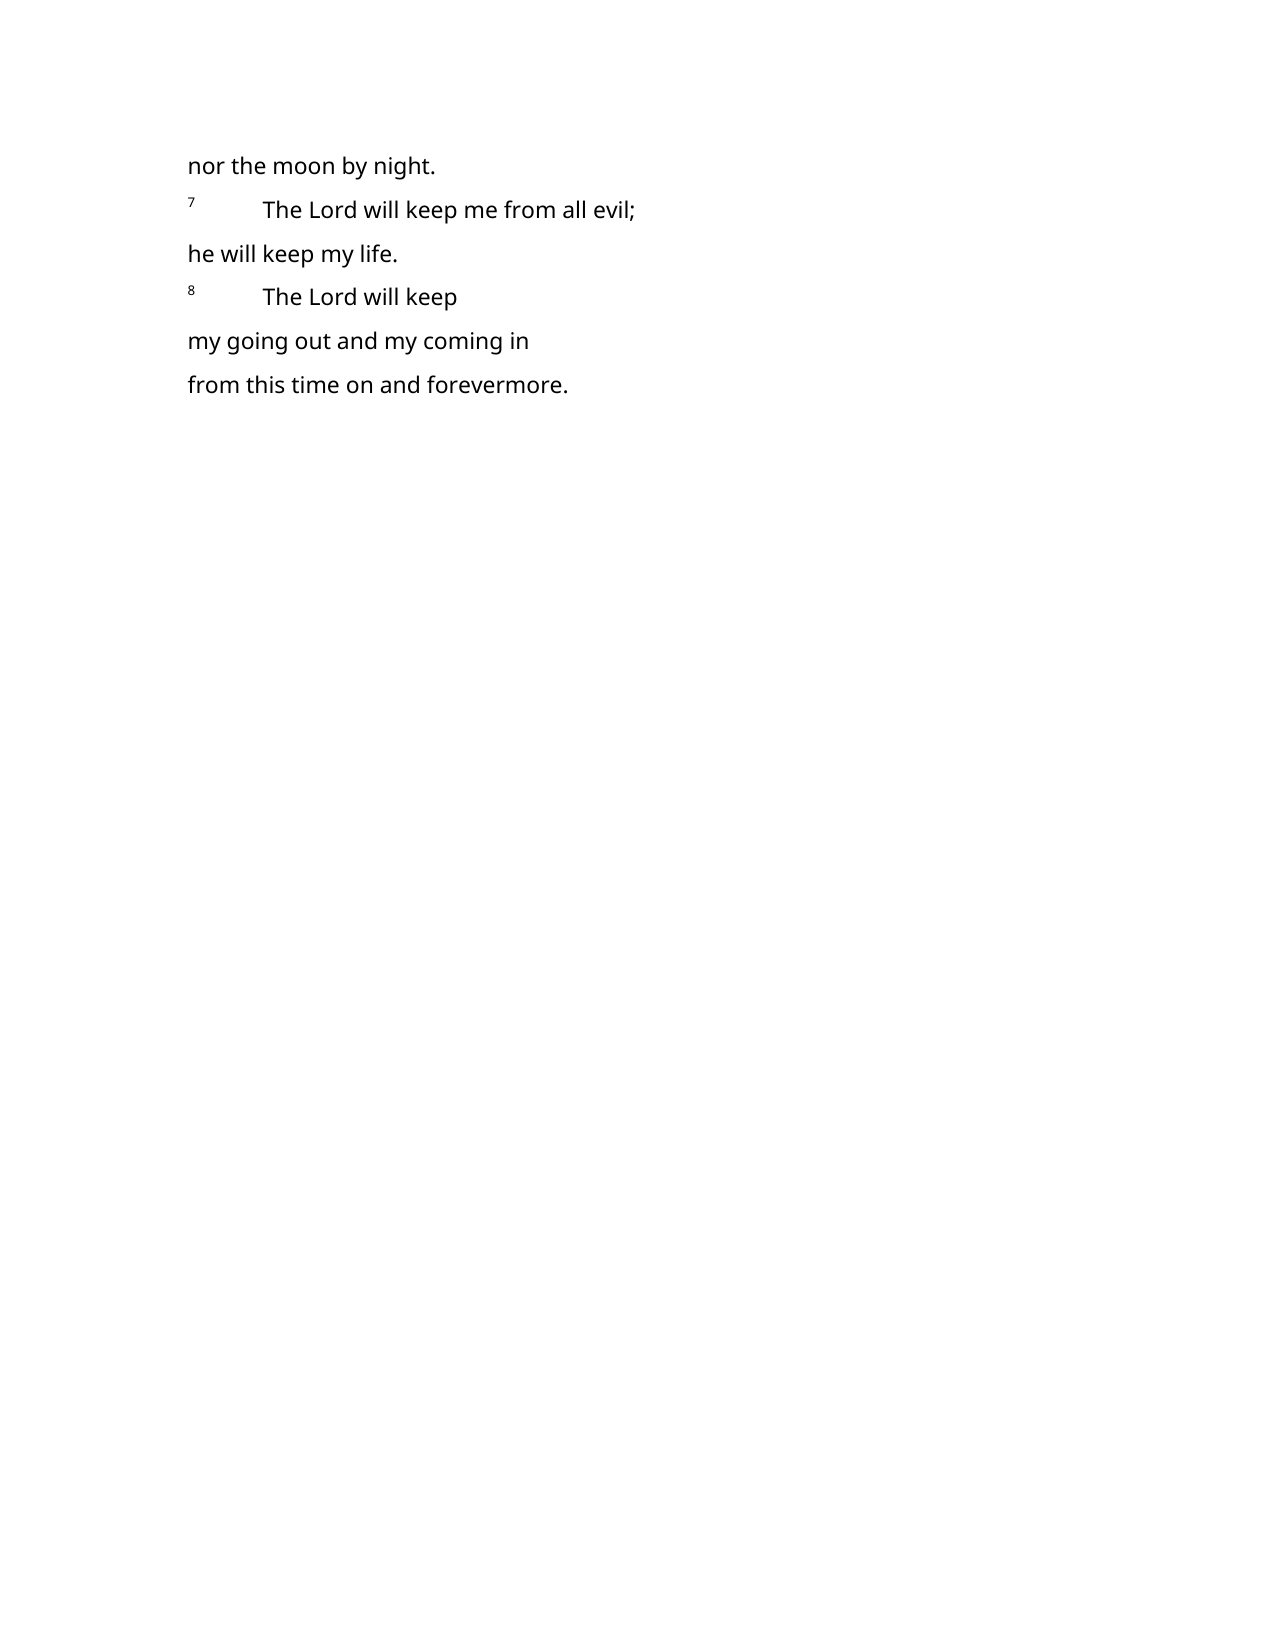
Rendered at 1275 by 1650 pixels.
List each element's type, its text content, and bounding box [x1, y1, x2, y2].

text from this time on and forevermore. [187, 369, 1087, 400]
text nor the moon by night. [187, 150, 1087, 181]
text my going out and my coming in [187, 325, 1087, 356]
text 7 The Lord will keep me from all evil; [187, 194, 1087, 225]
text he will keep my life. [187, 237, 1087, 269]
text 8 The Lord will keep [187, 281, 1087, 312]
